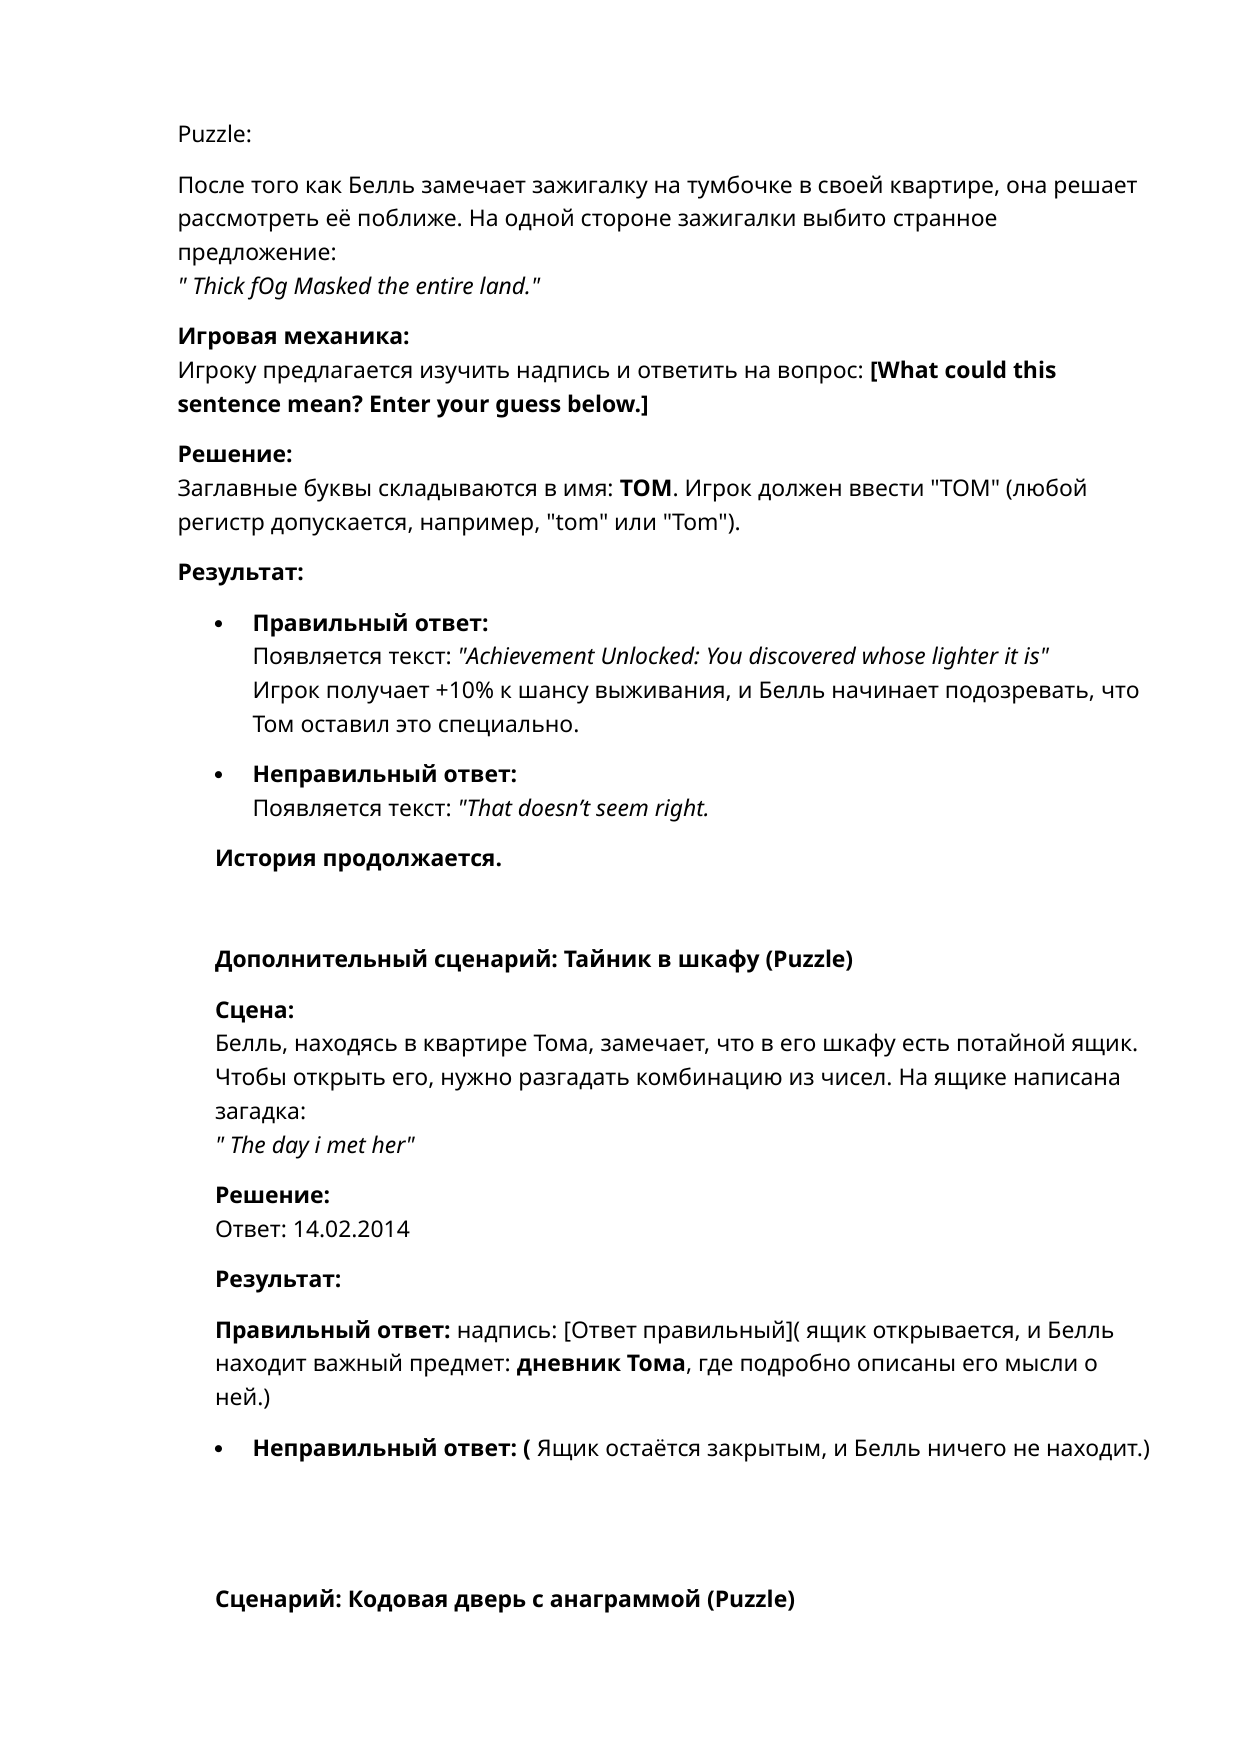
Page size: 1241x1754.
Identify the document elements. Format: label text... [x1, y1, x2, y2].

text Результат: [177, 556, 1152, 587]
text Сценарий: Кодовая дверь с анаграммой (Puzzle) [215, 1583, 1152, 1614]
text Puzzle: [177, 118, 1152, 149]
text Правильный ответ: надпись: [Ответ правильный]( ящик открывается, и Белль находит важный предмет: дневник Тома, где подробно описаны его мысли о ней.) [215, 1313, 1152, 1412]
text Сцена: Белль, находясь в квартире Тома, замечает, что в его шкафу есть потайной ящик. Чтобы открыть его, нужно разгадать комбинацию из чисел. На ящике написана загадка: " The day i met her" [215, 993, 1152, 1160]
list Неправильный ответ: ( Ящик остаётся закрытым, и Белль ничего не находит.) [215, 1431, 1152, 1463]
text История продолжается. [215, 842, 1152, 873]
list Правильный ответ: Появляется текст: "Achievement Unlocked: You discovered whose lighter it is" Игрок получает +10% к шансу выживания, и Белль начинает подозревать, что Том оставил это специально. [215, 606, 1152, 739]
text Решение: Ответ: 14.02.2014 [215, 1179, 1152, 1244]
list Неправильный ответ: Появляется текст: "That doesn’t seem right. [215, 758, 1152, 823]
text Результат: [215, 1263, 1152, 1294]
text Дополнительный сценарий: Тайник в шкафу (Puzzle) [215, 943, 1152, 974]
text Игровая механика: Игроку предлагается изучить надпись и ответить на вопрос: [What could this sentence mean? Enter your guess below.] [177, 320, 1152, 419]
text После того как Белль замечает зажигалку на тумбочке в своей квартире, она решает рассмотреть её поближе. На одной стороне зажигалки выбито странное предложение: " Thick fOg Masked the entire land." [177, 168, 1152, 301]
text Решение: Заглавные буквы складываются в имя: TOM. Игрок должен ввести "TOM" (любой регистр допускается, например, "tom" или "Tom"). [177, 438, 1152, 537]
